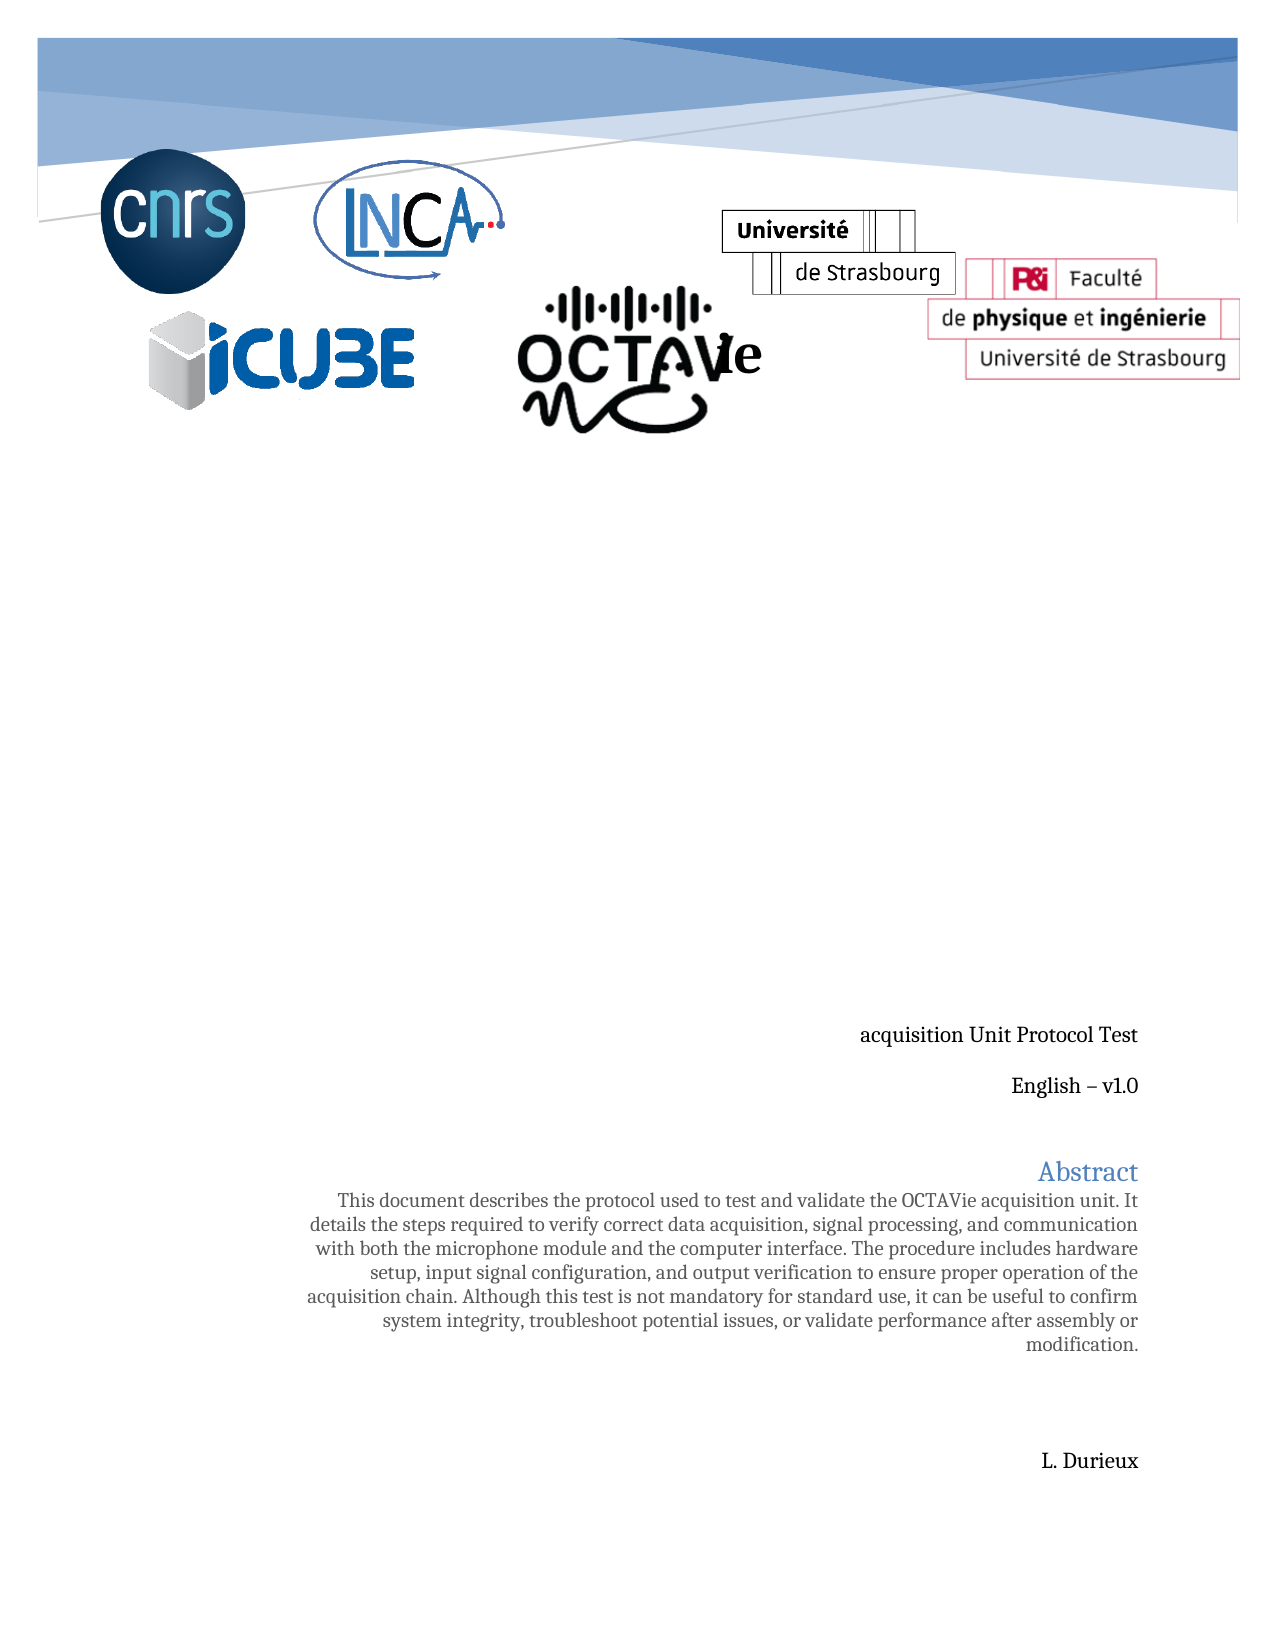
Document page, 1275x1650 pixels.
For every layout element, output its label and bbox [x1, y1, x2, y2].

picture [37, 37, 1240, 438]
picture [148, 311, 414, 410]
